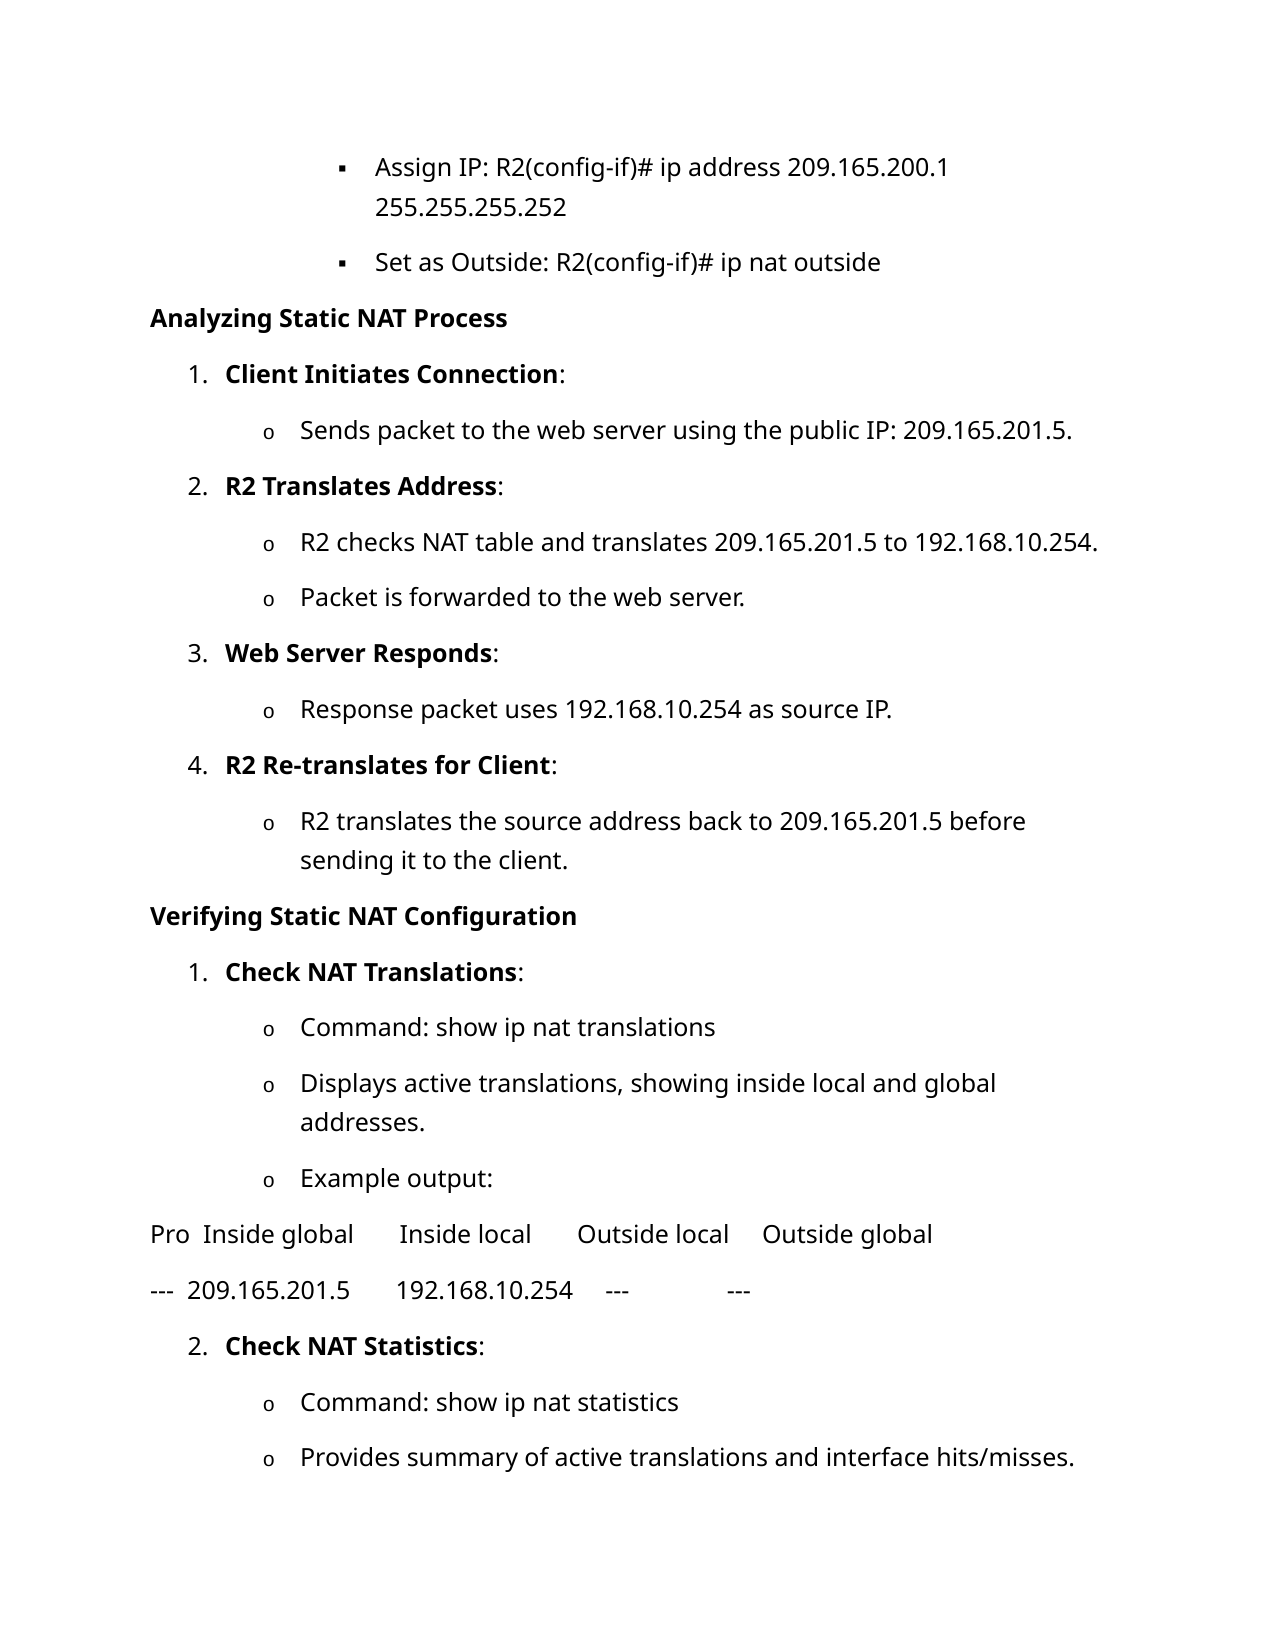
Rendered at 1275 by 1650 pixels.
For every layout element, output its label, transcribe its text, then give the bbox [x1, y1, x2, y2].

list Packet is forwarded to the web server. [262, 580, 1125, 614]
list Command: show ip nat statistics [262, 1384, 1125, 1418]
list Check NAT Statistics: [187, 1328, 1125, 1362]
list R2 checks NAT table and translates 209.165.201.5 to 192.168.10.254. [262, 524, 1125, 558]
list R2 translates the source address back to 209.165.201.5 before sending it to the client. [262, 803, 1125, 877]
list Command: show ip nat translations [262, 1010, 1125, 1044]
list Provides summary of active translations and interface hits/misses. [262, 1440, 1125, 1474]
text Analyzing Static NAT Process [150, 301, 1125, 335]
list Web Server Responds: [187, 636, 1125, 670]
list Assign IP: R2(config-if)# ip address 209.165.200.1 255.255.255.252 [337, 150, 1125, 223]
list Check NAT Translations: [187, 954, 1125, 988]
list R2 Re-translates for Client: [187, 747, 1125, 782]
text --- 209.165.201.5 192.168.10.254 --- --- [150, 1272, 1125, 1307]
text Verifying Static NAT Configuration [150, 898, 1125, 932]
list Example output: [262, 1161, 1125, 1195]
text Pro Inside global Inside local Outside local Outside global [150, 1217, 1125, 1251]
list Displays active translations, showing inside local and global addresses. [262, 1066, 1125, 1139]
list R2 Translates Address: [187, 468, 1125, 502]
list Response packet uses 192.168.10.254 as source IP. [262, 692, 1125, 726]
list Client Initiates Connection: [187, 357, 1125, 391]
list Set as Outside: R2(config-if)# ip nat outside [337, 245, 1125, 279]
list Sends packet to the web server using the public IP: 209.165.201.5. [262, 412, 1125, 447]
